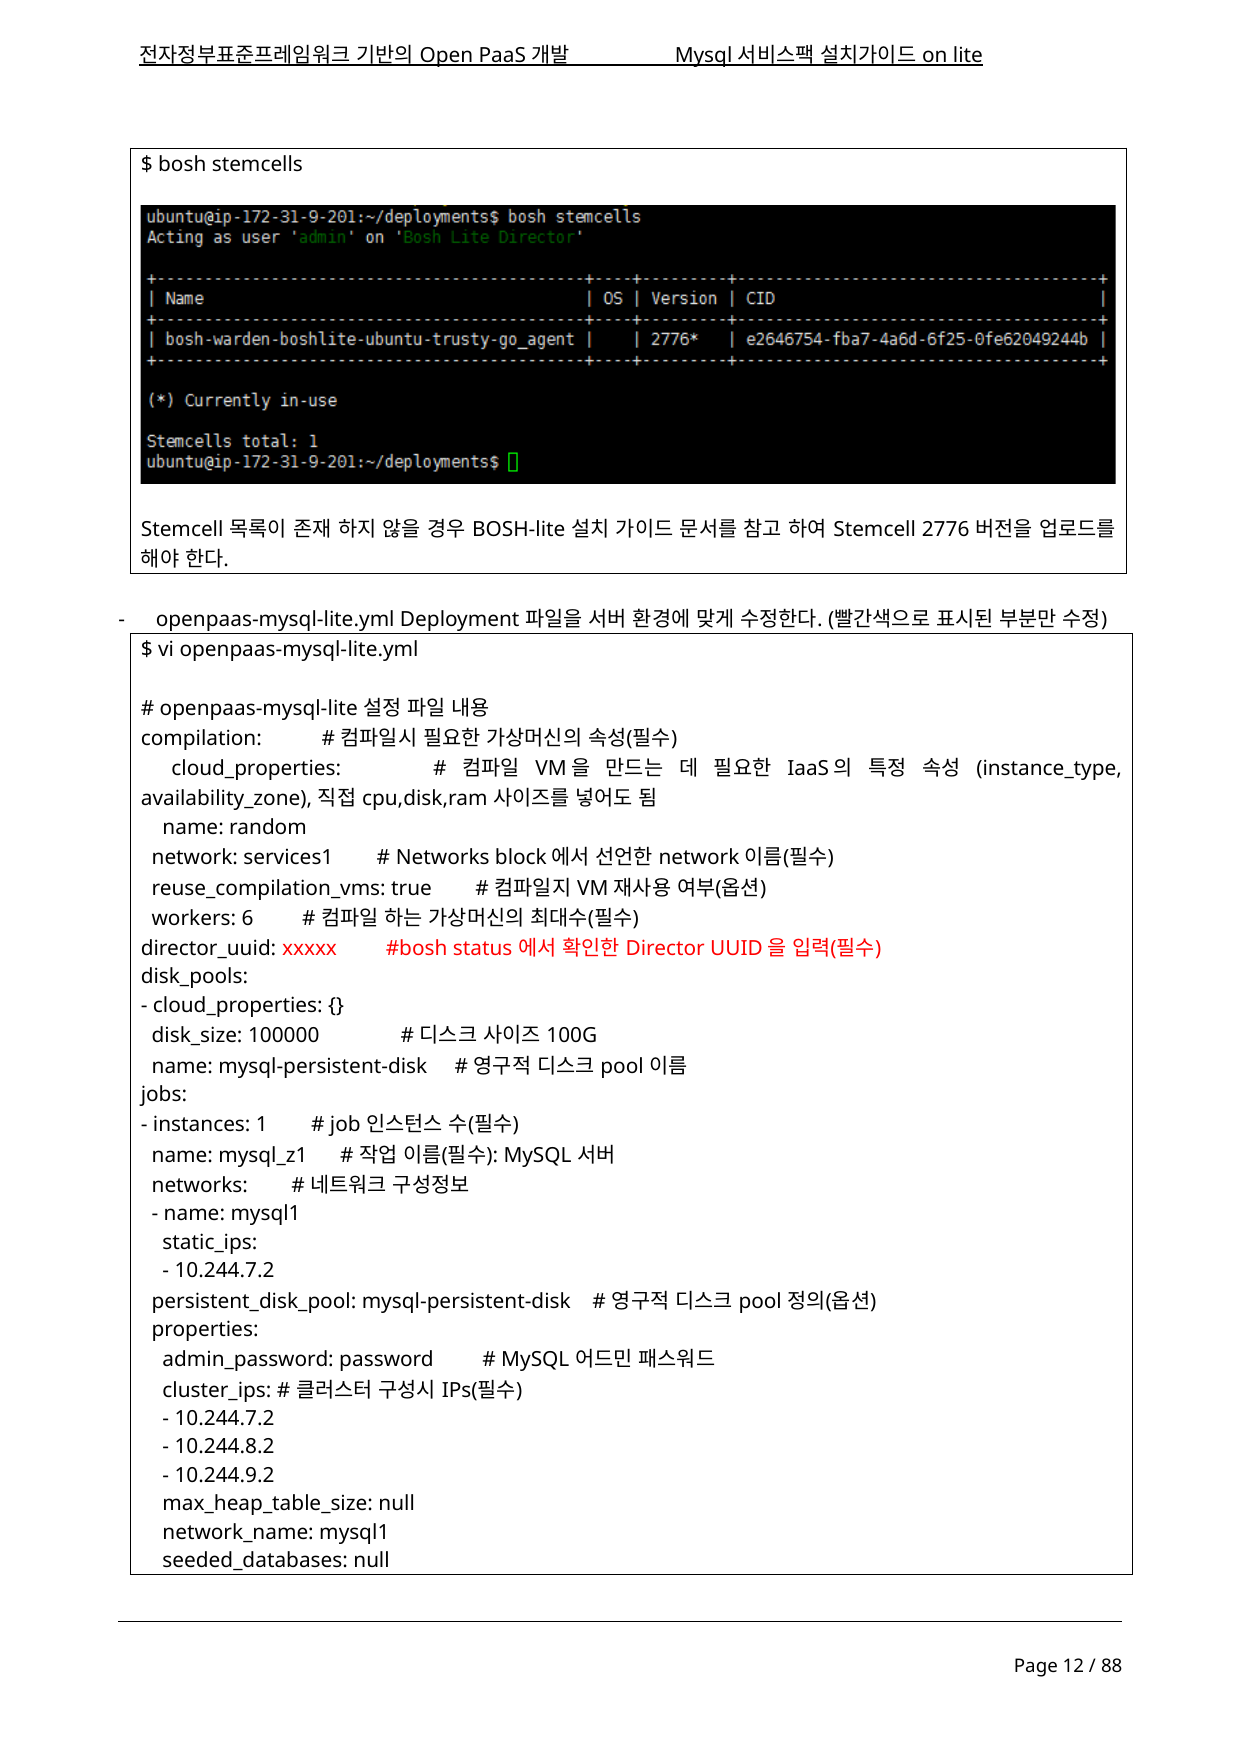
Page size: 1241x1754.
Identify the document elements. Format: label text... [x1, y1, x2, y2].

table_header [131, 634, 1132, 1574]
table_header $ bosh stemcells Stemcell 목록이 존재 하지 않을 경우 BOSH-lite 설치 가이드 문서를 참고 하여 Stemcell 2776 버전을 업로드를 해야 한다. [131, 149, 1126, 573]
picture [140, 205, 1116, 484]
list openpaas-mysql-lite.yml Deployment 파일을 서버 환경에 맞게 수정한다. (빨간색으로 표시된 부분만 수정) [118, 602, 1122, 633]
